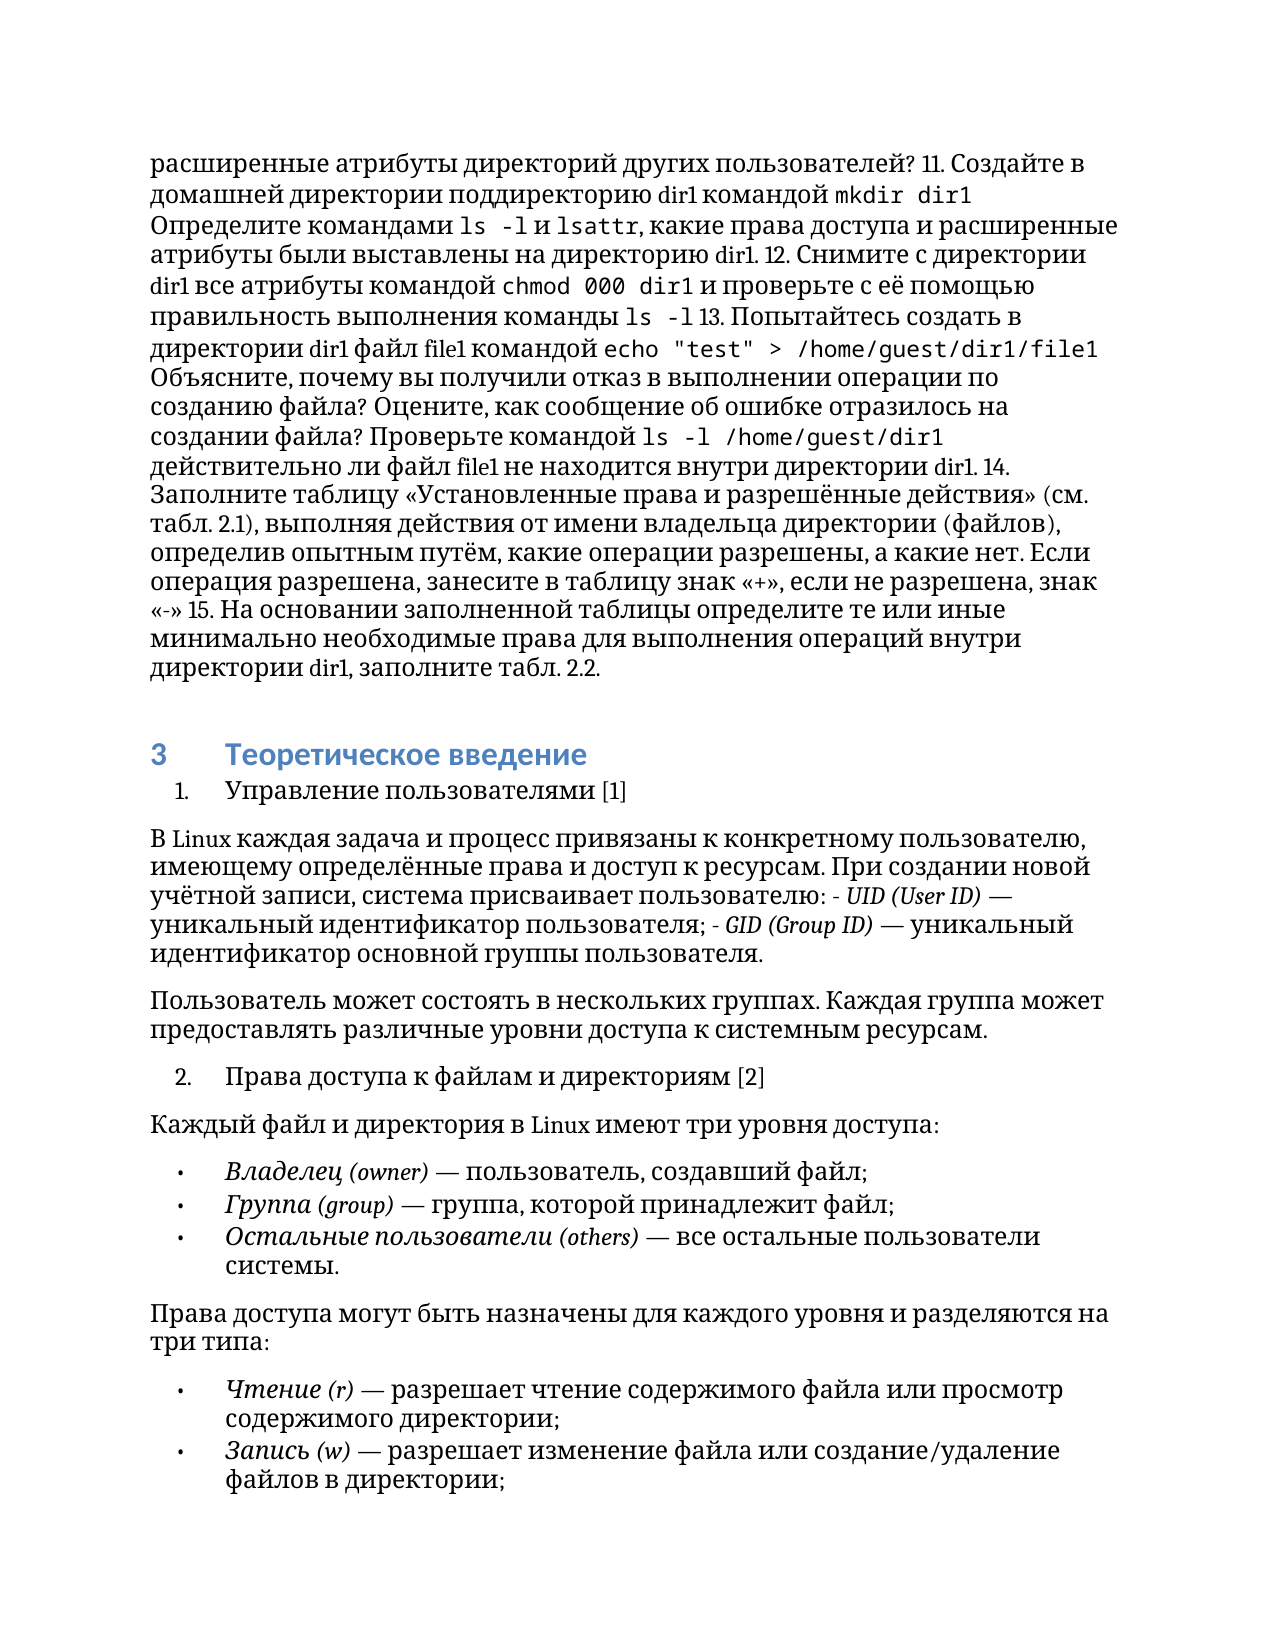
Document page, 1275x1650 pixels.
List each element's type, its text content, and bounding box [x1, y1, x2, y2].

list Запись (w) — разрешает изменение файла или создание/удаление файлов в директории; [175, 1437, 1125, 1494]
text В Linux каждая задача и процесс привязаны к конкретному пользователю, имеющему определённые права и доступ к ресурсам. При создании новой учётной записи, система присваивает пользователю: - UID (User ID) — уникальный идентификатор пользователя; - GID (Group ID) — уникальный идентификатор основной группы пользователя. [150, 824, 1125, 968]
subtitle 3 Теоретическое введение [150, 732, 1125, 773]
text Права доступа могут быть назначены для каждого уровня и разделяются на три типа: [150, 1299, 1125, 1357]
text Каждый файл и директория в Linux имеют три уровня доступа: [150, 1111, 1125, 1139]
list Права доступа к файлам и директориям [2] [175, 1063, 1125, 1092]
list Группа (group) — группа, которой принадлежит файл; [175, 1191, 1125, 1219]
list Чтение (r) — разрешает чтение содержимого файла или просмотр содержимого директории; [175, 1376, 1125, 1433]
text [150, 150, 1125, 682]
list Остальные пользователи (others) — все остальные пользователи системы. [175, 1223, 1125, 1281]
list Управление пользователями [1] [175, 777, 1125, 806]
text Пользователь может состоять в нескольких группах. Каждая группа может предоставлять различные уровни доступа к системным ресурсам. [150, 987, 1125, 1044]
list Владелец (owner) — пользователь, создавший файл; [175, 1158, 1125, 1187]
